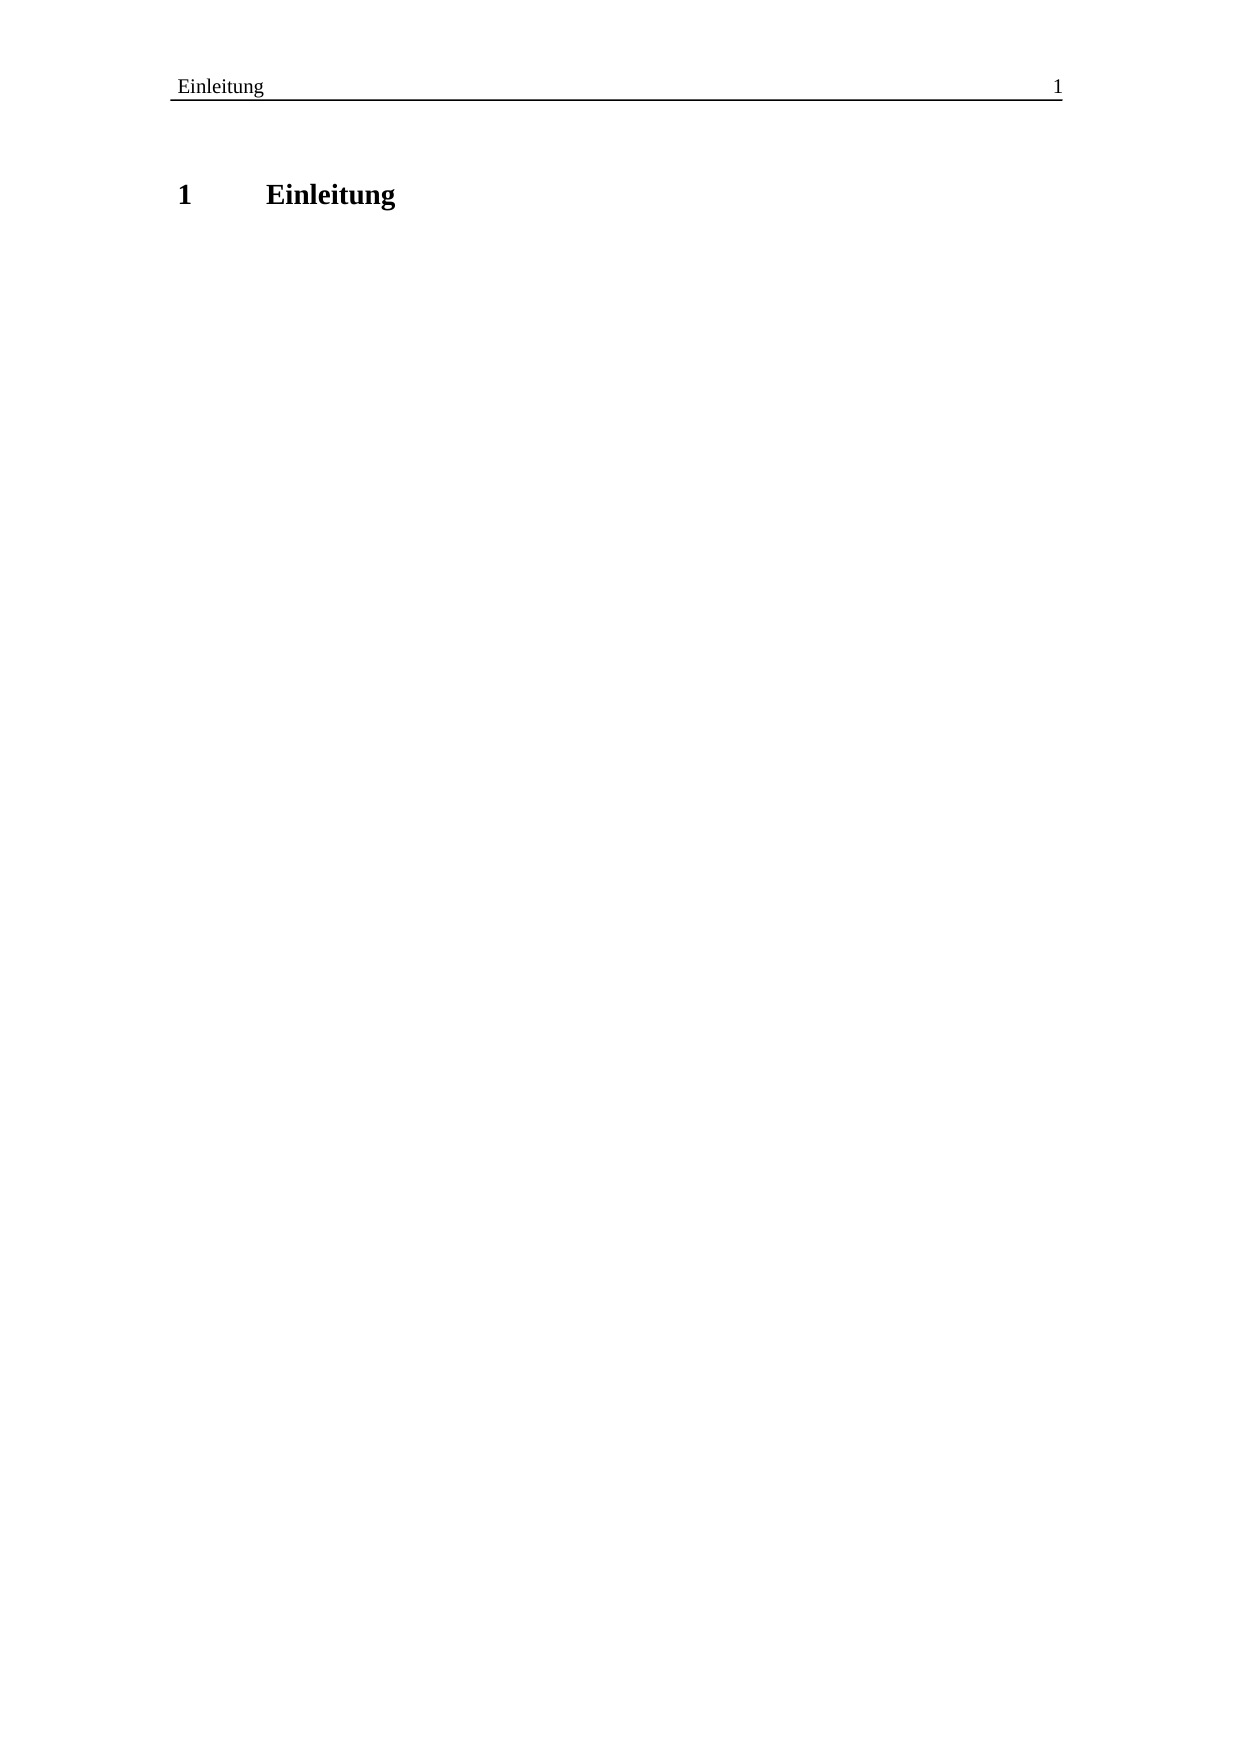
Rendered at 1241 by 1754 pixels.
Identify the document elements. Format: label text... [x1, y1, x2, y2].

subtitle Einleitung [177, 177, 1063, 211]
